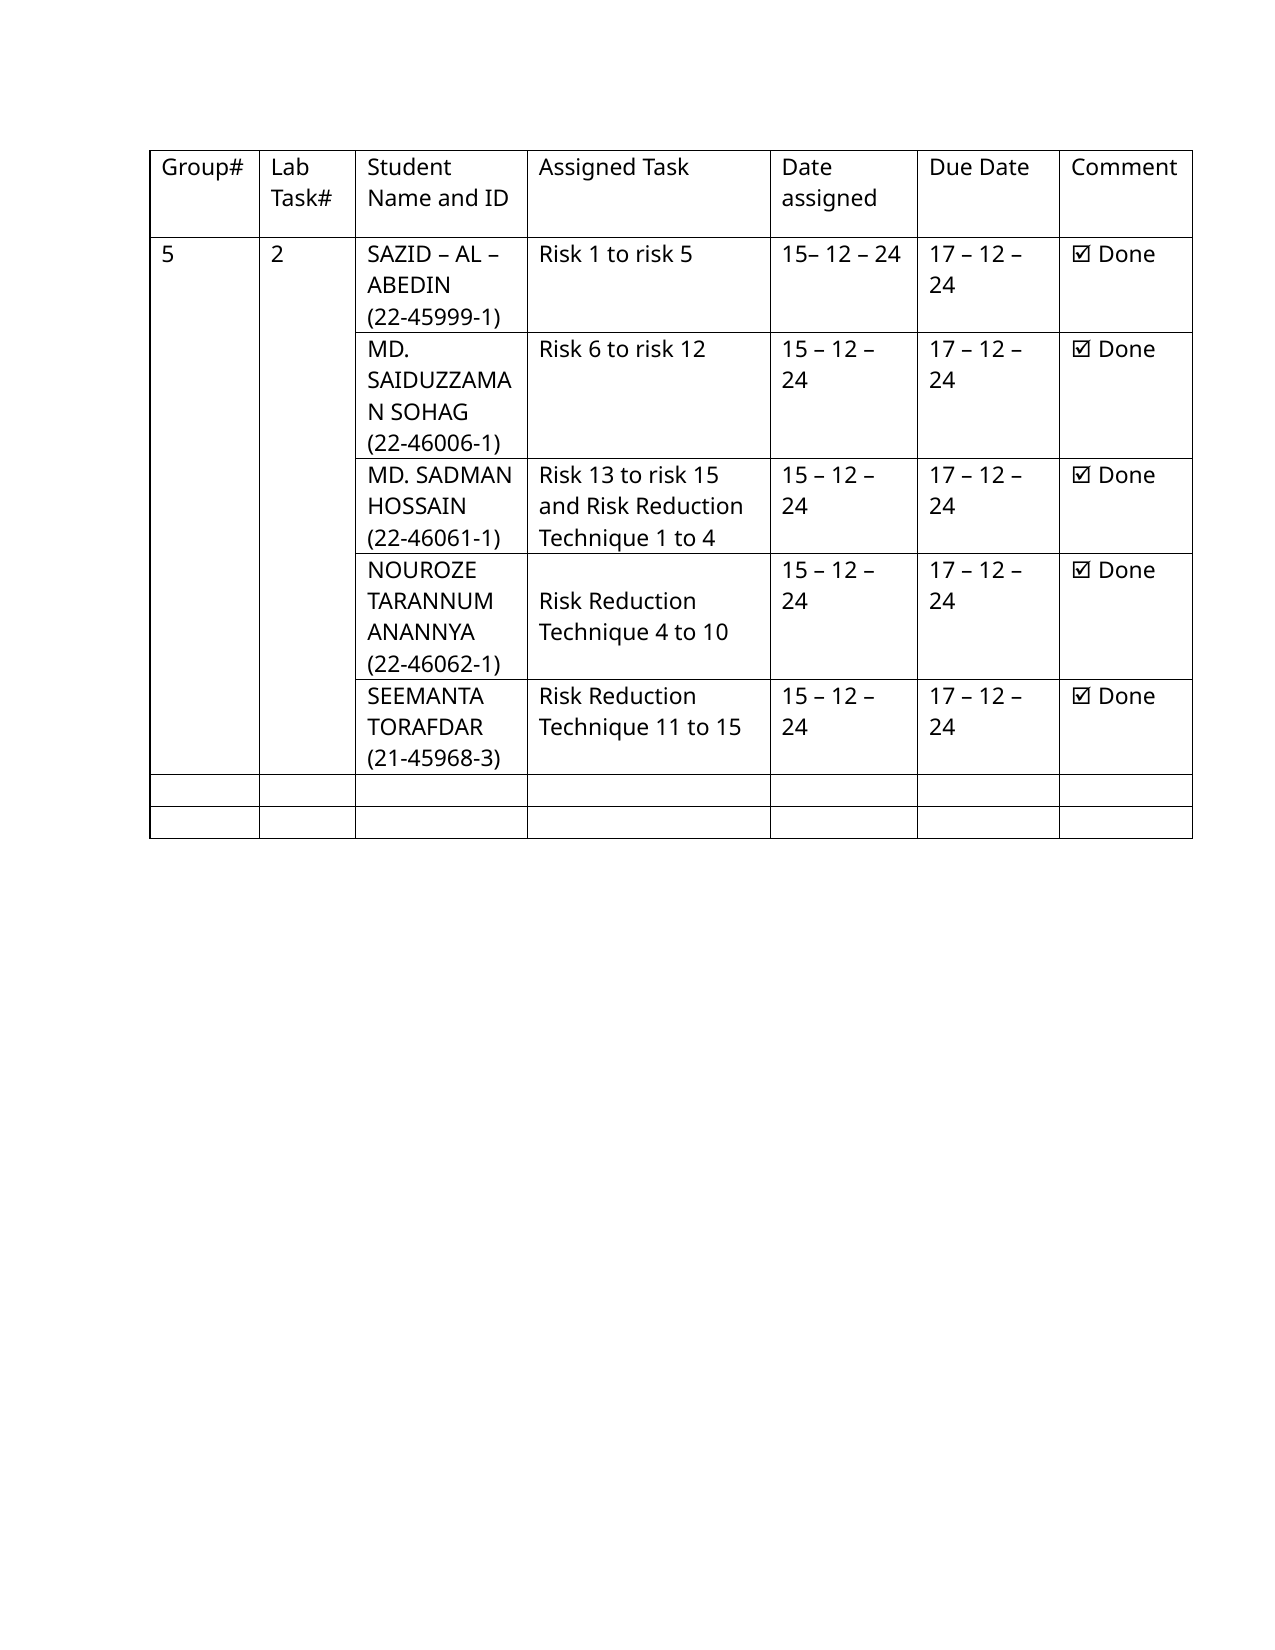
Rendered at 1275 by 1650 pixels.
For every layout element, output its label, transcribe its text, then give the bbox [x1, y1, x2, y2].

table_cell [151, 775, 259, 806]
table_cell 15 – 12 – 24 [771, 459, 917, 553]
table_cell 15 – 12 – 24 [771, 680, 917, 773]
table_cell [771, 775, 917, 806]
table_cell Risk 1 to risk 5 [528, 238, 770, 332]
table_header Lab Task# [260, 151, 355, 237]
table_cell Done [1060, 554, 1192, 679]
table_cell [151, 807, 259, 838]
table_cell [260, 775, 355, 806]
table_cell [356, 775, 527, 806]
table_cell [1060, 775, 1192, 806]
table_cell [356, 807, 527, 838]
table_header Due Date [918, 151, 1059, 237]
table_header Student Name and ID [356, 151, 527, 237]
table_cell Done [1060, 238, 1192, 332]
table_cell Done [1060, 680, 1192, 773]
table_cell 17 – 12 – 24 [918, 238, 1059, 332]
table_cell Done [1060, 459, 1192, 553]
table_cell Risk Reduction Technique 4 to 10 [528, 554, 770, 679]
table_cell SAZID – AL – ABEDIN (22-45999-1) [356, 238, 527, 332]
table_cell [771, 807, 917, 838]
table_cell 2 [260, 238, 355, 773]
table_cell MD. SADMAN HOSSAIN (22-46061-1) [356, 459, 527, 553]
table_cell Risk Reduction Technique 11 to 15 [528, 680, 770, 773]
table_cell 15 – 12 – 24 [771, 333, 917, 458]
table_cell [528, 807, 770, 838]
table_cell NOUROZE TARANNUM ANANNYA (22-46062-1) [356, 554, 527, 679]
table_cell [1060, 807, 1192, 838]
table_cell 5 [151, 238, 259, 773]
table_cell SEEMANTA TORAFDAR (21-45968-3) [356, 680, 527, 773]
table_header Date assigned [771, 151, 917, 237]
table_cell 15– 12 – 24 [771, 238, 917, 332]
table_cell 17 – 12 – 24 [918, 333, 1059, 458]
table_cell [260, 807, 355, 838]
table_cell 17 – 12 – 24 [918, 554, 1059, 679]
table_cell [918, 775, 1059, 806]
table_header Assigned Task [528, 151, 770, 237]
table_cell 17 – 12 – 24 [918, 680, 1059, 773]
table_cell MD. SAIDUZZAMAN SOHAG (22-46006-1) [356, 333, 527, 458]
table_cell Risk 6 to risk 12 [528, 333, 770, 458]
table_cell [528, 775, 770, 806]
table_cell [918, 807, 1059, 838]
table_cell Risk 13 to risk 15 and Risk Reduction Technique 1 to 4 [528, 459, 770, 553]
table_cell 15 – 12 – 24 [771, 554, 917, 679]
table_header Comment [1060, 151, 1192, 237]
table_header Group# [151, 151, 259, 237]
table_cell 17 – 12 – 24 [918, 459, 1059, 553]
table_cell Done [1060, 333, 1192, 458]
